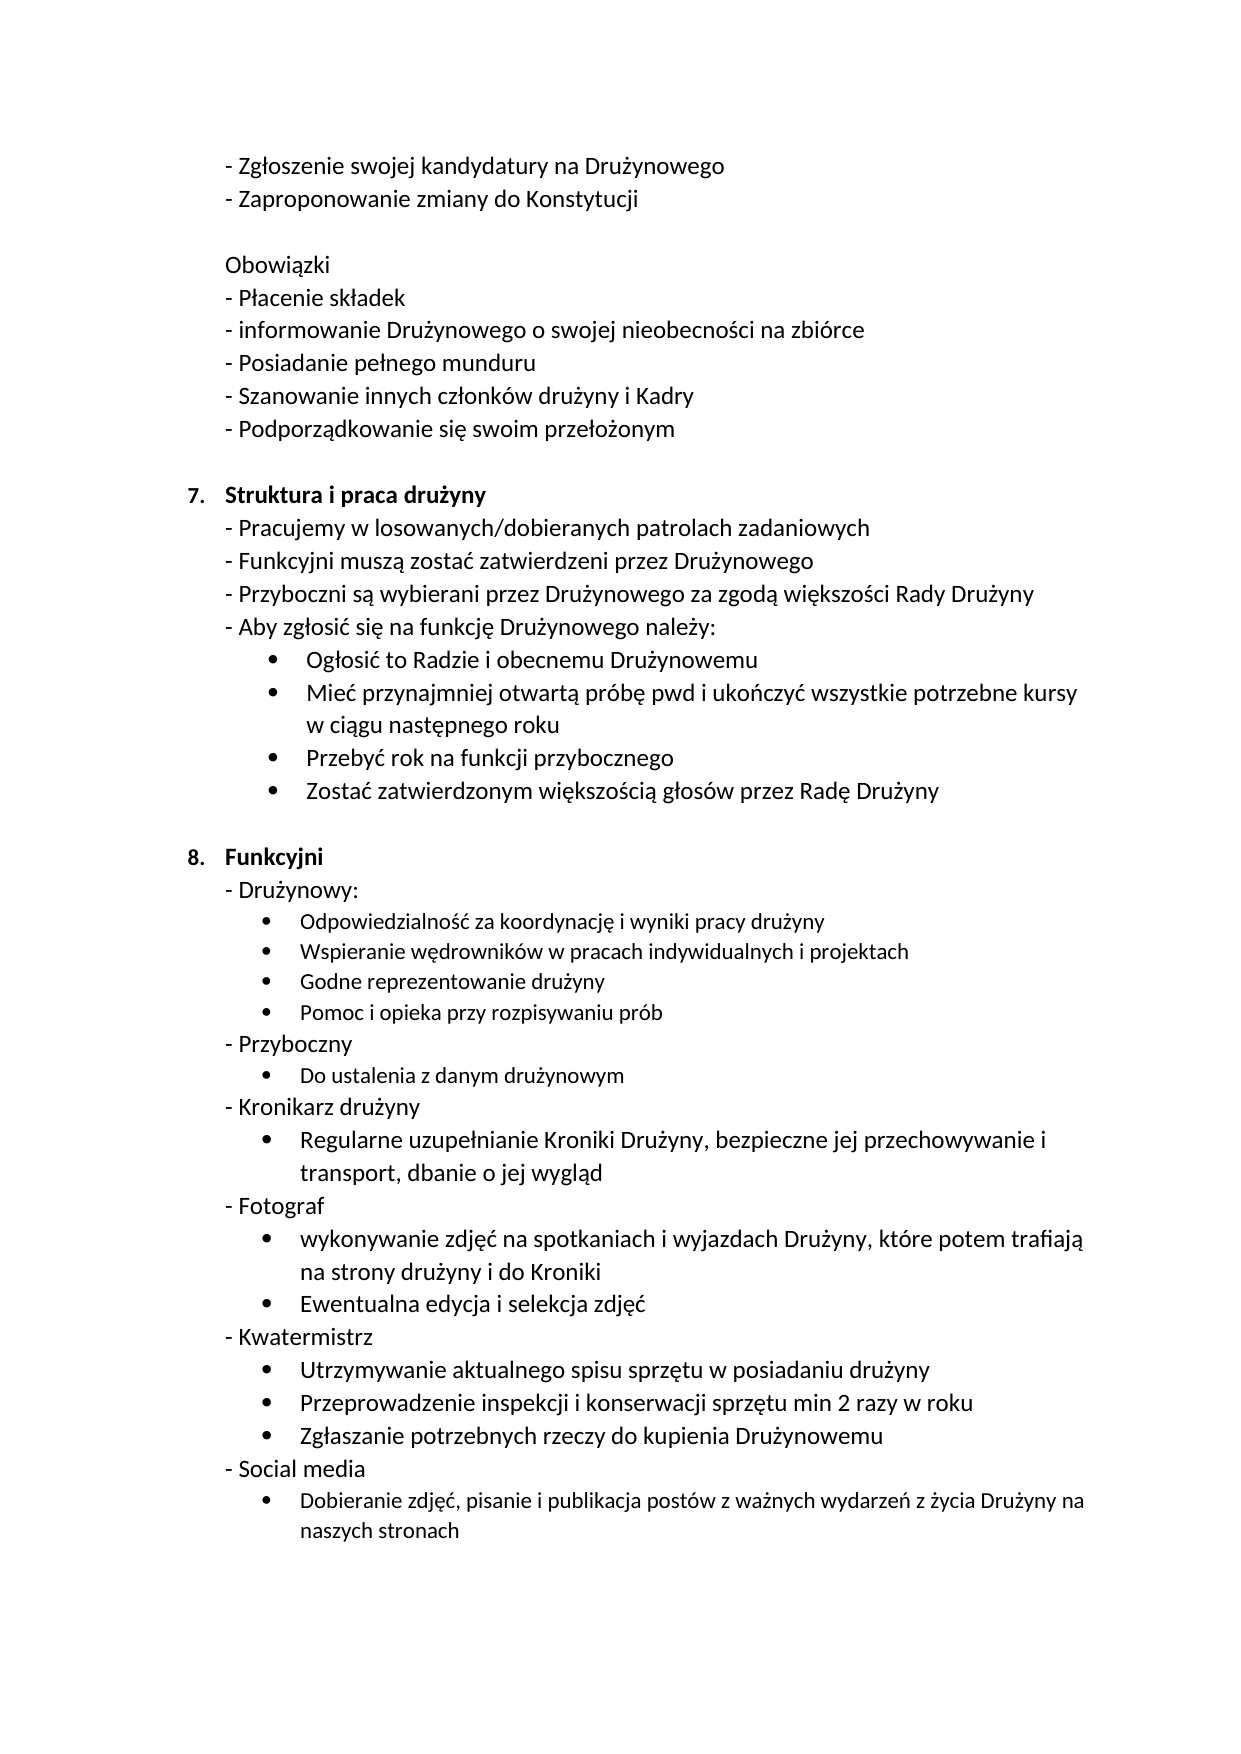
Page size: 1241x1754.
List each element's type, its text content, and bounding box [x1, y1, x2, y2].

list Przebyć rok na funkcji przybocznego [269, 742, 1090, 773]
list Dobieranie zdjęć, pisanie i publikacja postów z ważnych wydarzeń z życia Drużyny na naszych stronach [262, 1486, 1090, 1544]
list Wspieranie wędrowników w pracach indywidualnych i projektach [262, 937, 1090, 965]
list Przeprowadzenie inspekcji i konserwacji sprzętu min 2 razy w roku [262, 1387, 1090, 1418]
list Ogłosić to Radzie i obecnemu Drużynowemu [269, 644, 1090, 674]
list Obowiązki [225, 249, 1090, 279]
list Pomoc i opieka przy rozpisywaniu prób [262, 998, 1090, 1026]
list - Pracujemy w losowanych/dobieranych patrolach zadaniowych [225, 512, 1090, 543]
list - Szanowanie innych członków drużyny i Kadry [225, 380, 1090, 411]
list - Funkcyjni muszą zostać zatwierdzeni przez Drużynowego [225, 545, 1090, 576]
list Mieć przynajmniej otwartą próbę pwd i ukończyć wszystkie potrzebne kursy w ciągu następnego roku [269, 677, 1090, 740]
list Utrzymywanie aktualnego spisu sprzętu w posiadaniu drużyny [262, 1354, 1090, 1385]
list - Przyboczny [225, 1028, 1090, 1058]
list Odpowiedzialność za koordynację i wyniki pracy drużyny [262, 907, 1090, 935]
list Zgłaszanie potrzebnych rzeczy do kupienia Drużynowemu [262, 1420, 1090, 1451]
list Zostać zatwierdzonym większością głosów przez Radę Drużyny [269, 775, 1090, 806]
list - Posiadanie pełnego munduru [225, 347, 1090, 378]
list - Podporządkowanie się swoim przełożonym [225, 413, 1090, 444]
list - informowanie Drużynowego o swojej nieobecności na zbiórce [225, 314, 1090, 345]
list Ewentualna edycja i selekcja zdjęć [262, 1288, 1090, 1319]
list Struktura i praca drużyny [187, 479, 1090, 510]
list - Social media [225, 1453, 1090, 1484]
list - Drużynowy: [225, 874, 1090, 905]
list - Zaproponowanie zmiany do Konstytucji [225, 183, 1090, 213]
list - Kwatermistrz [225, 1321, 1090, 1352]
list - Kronikarz drużyny [225, 1091, 1090, 1122]
list - Aby zgłosić się na funkcję Drużynowego należy: [225, 611, 1090, 641]
list Regularne uzupełnianie Kroniki Drużyny, bezpieczne jej przechowywanie i transport, dbanie o jej wygląd [262, 1124, 1090, 1187]
list Funkcyjni [187, 841, 1090, 872]
list Godne reprezentowanie drużyny [262, 967, 1090, 996]
list - Zgłoszenie swojej kandydatury na Drużynowego [225, 150, 1090, 181]
list Do ustalenia z danym drużynowym [262, 1061, 1090, 1089]
list - Płacenie składek [225, 282, 1090, 312]
list wykonywanie zdjęć na spotkaniach i wyjazdach Drużyny, które potem trafiają na strony drużyny i do Kroniki [262, 1223, 1090, 1286]
list - Przyboczni są wybierani przez Drużynowego za zgodą większości Rady Drużyny [225, 578, 1090, 608]
list - Fotograf [225, 1190, 1090, 1220]
